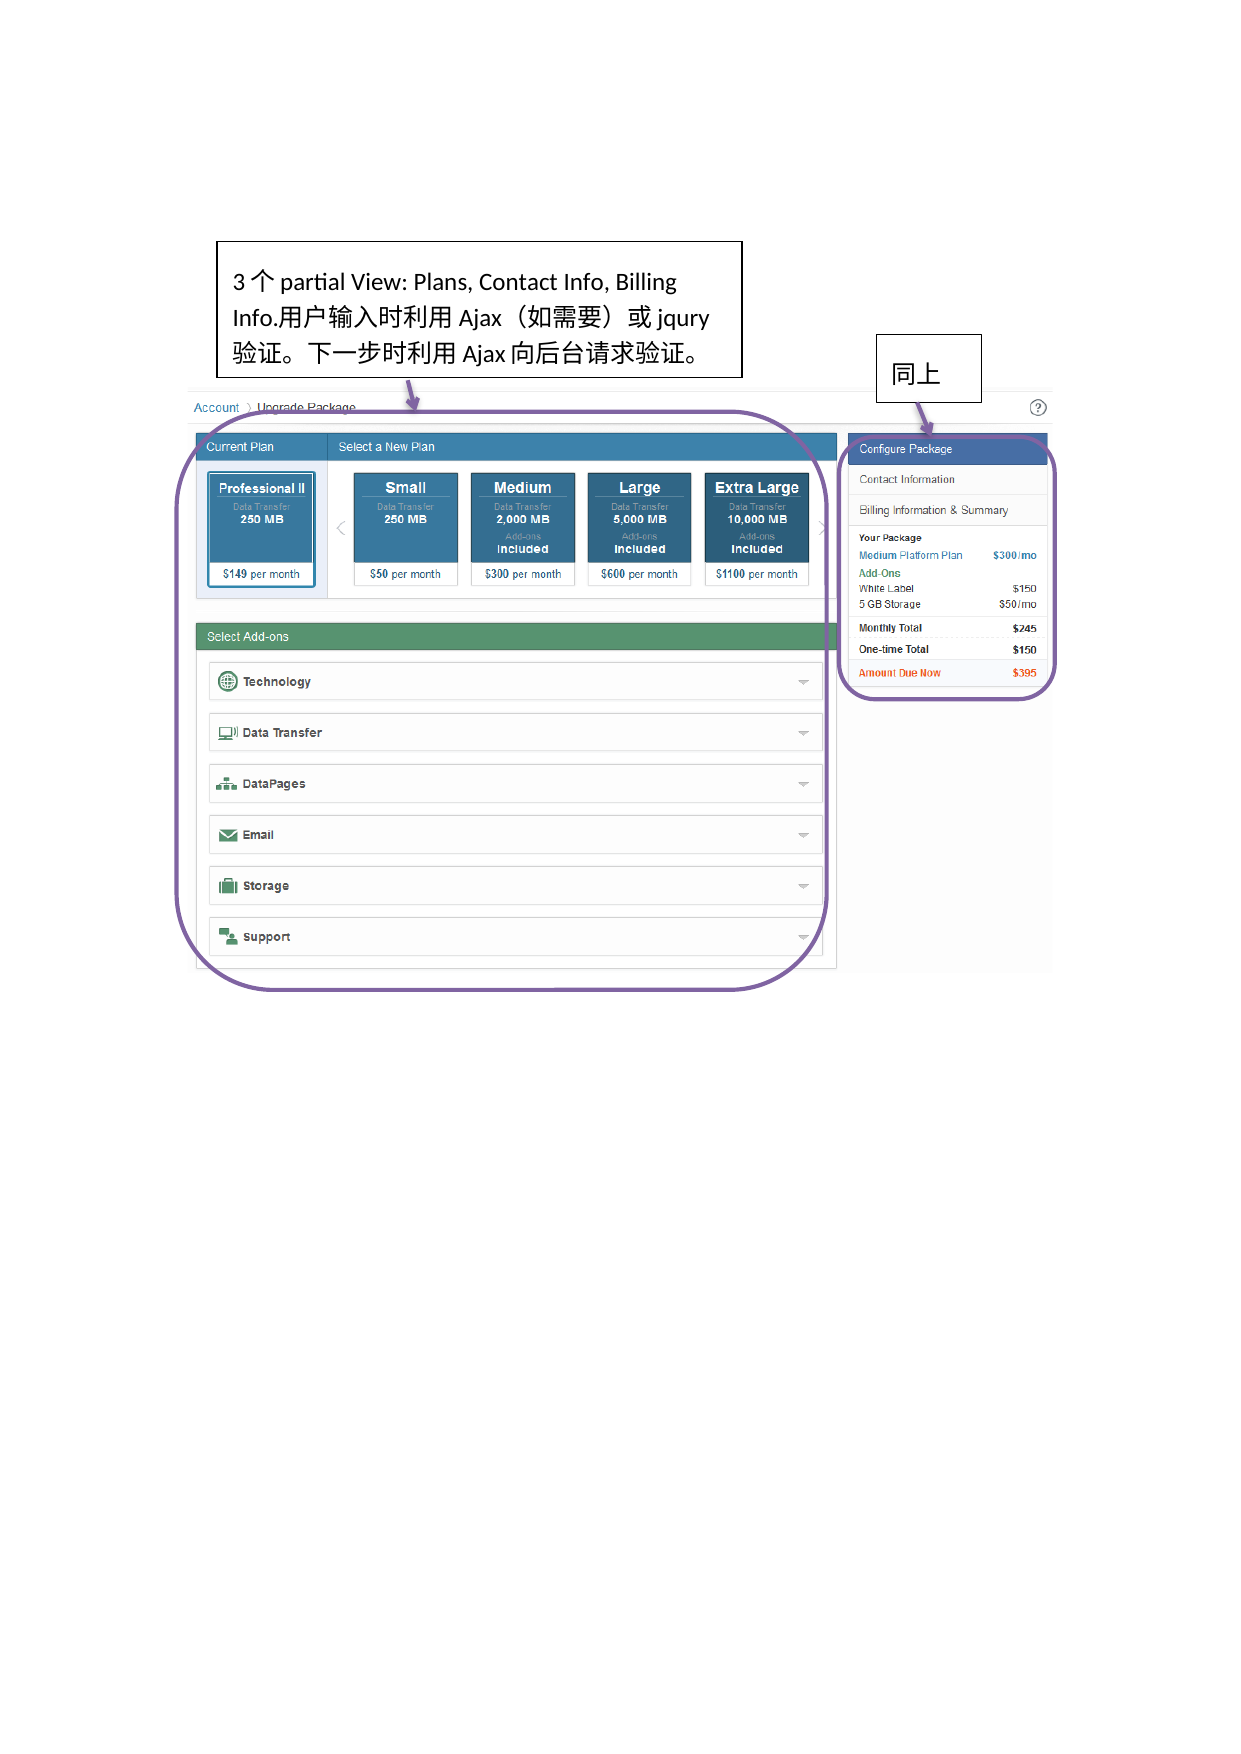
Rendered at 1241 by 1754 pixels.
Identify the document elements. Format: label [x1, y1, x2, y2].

picture [412, 387, 1053, 973]
picture [187, 414, 824, 973]
picture [842, 439, 1052, 697]
picture [187, 387, 411, 458]
picture [921, 387, 1053, 454]
picture [187, 944, 213, 973]
